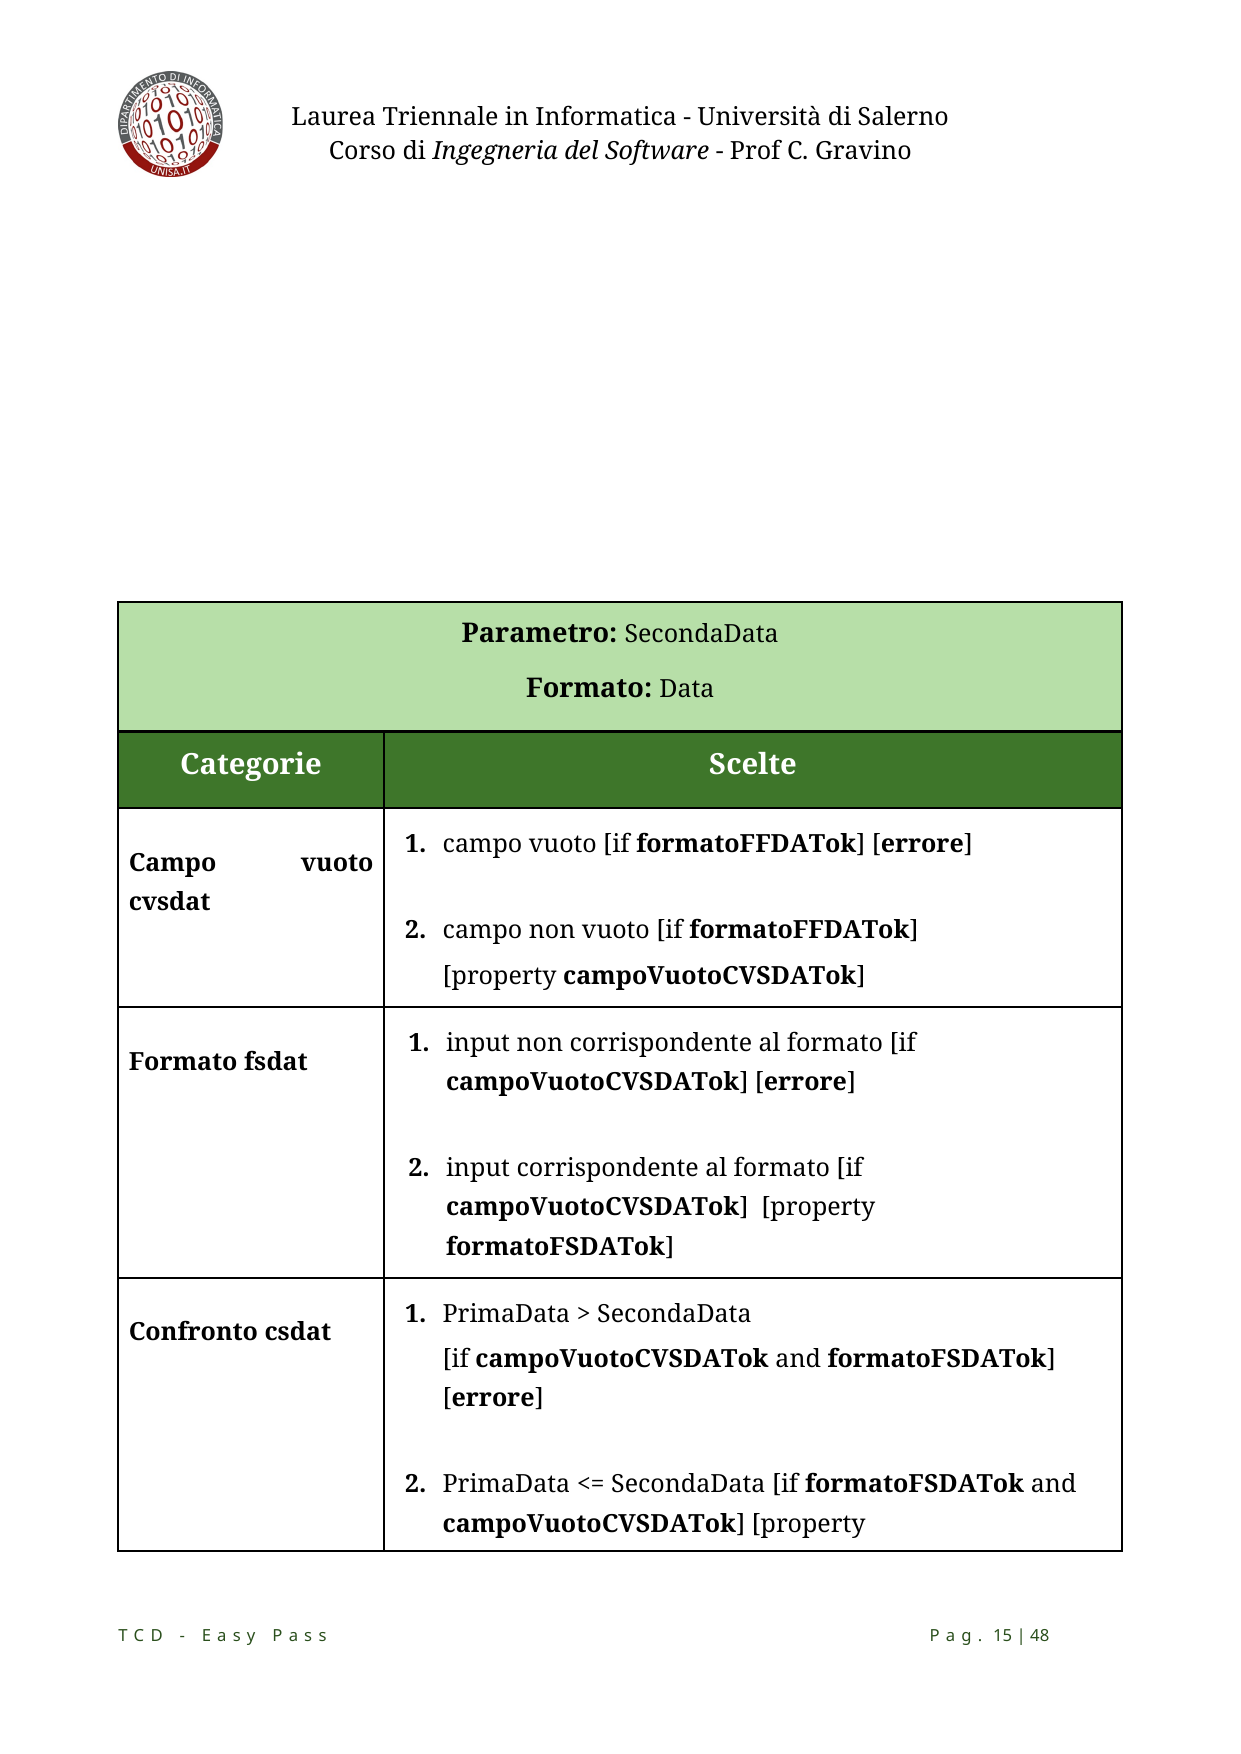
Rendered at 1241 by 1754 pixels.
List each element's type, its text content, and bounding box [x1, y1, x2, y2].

table_cell input non corrispondente al formato [if campoVuotoCVSDATok] [errore] input corrispondente al formato [if campoVuotoCVSDATok] [property formatoFSDATok] [385, 1008, 1121, 1277]
table_cell campo vuoto [if formatoFFDATok] [errore] campo non vuoto [if formatoFFDATok] [property campoVuotoCVSDATok] [385, 809, 1121, 1006]
picture [118, 71, 223, 177]
table_cell Campo vuoto cvsdat [119, 809, 383, 1006]
table_cell Categorie [119, 733, 383, 807]
table_cell Confronto csdat [119, 1279, 383, 1550]
table_cell Formato fsdat [119, 1008, 383, 1277]
table_header Parametro: SecondaData Formato: Data [119, 603, 1121, 730]
table_cell Scelte [385, 733, 1121, 807]
